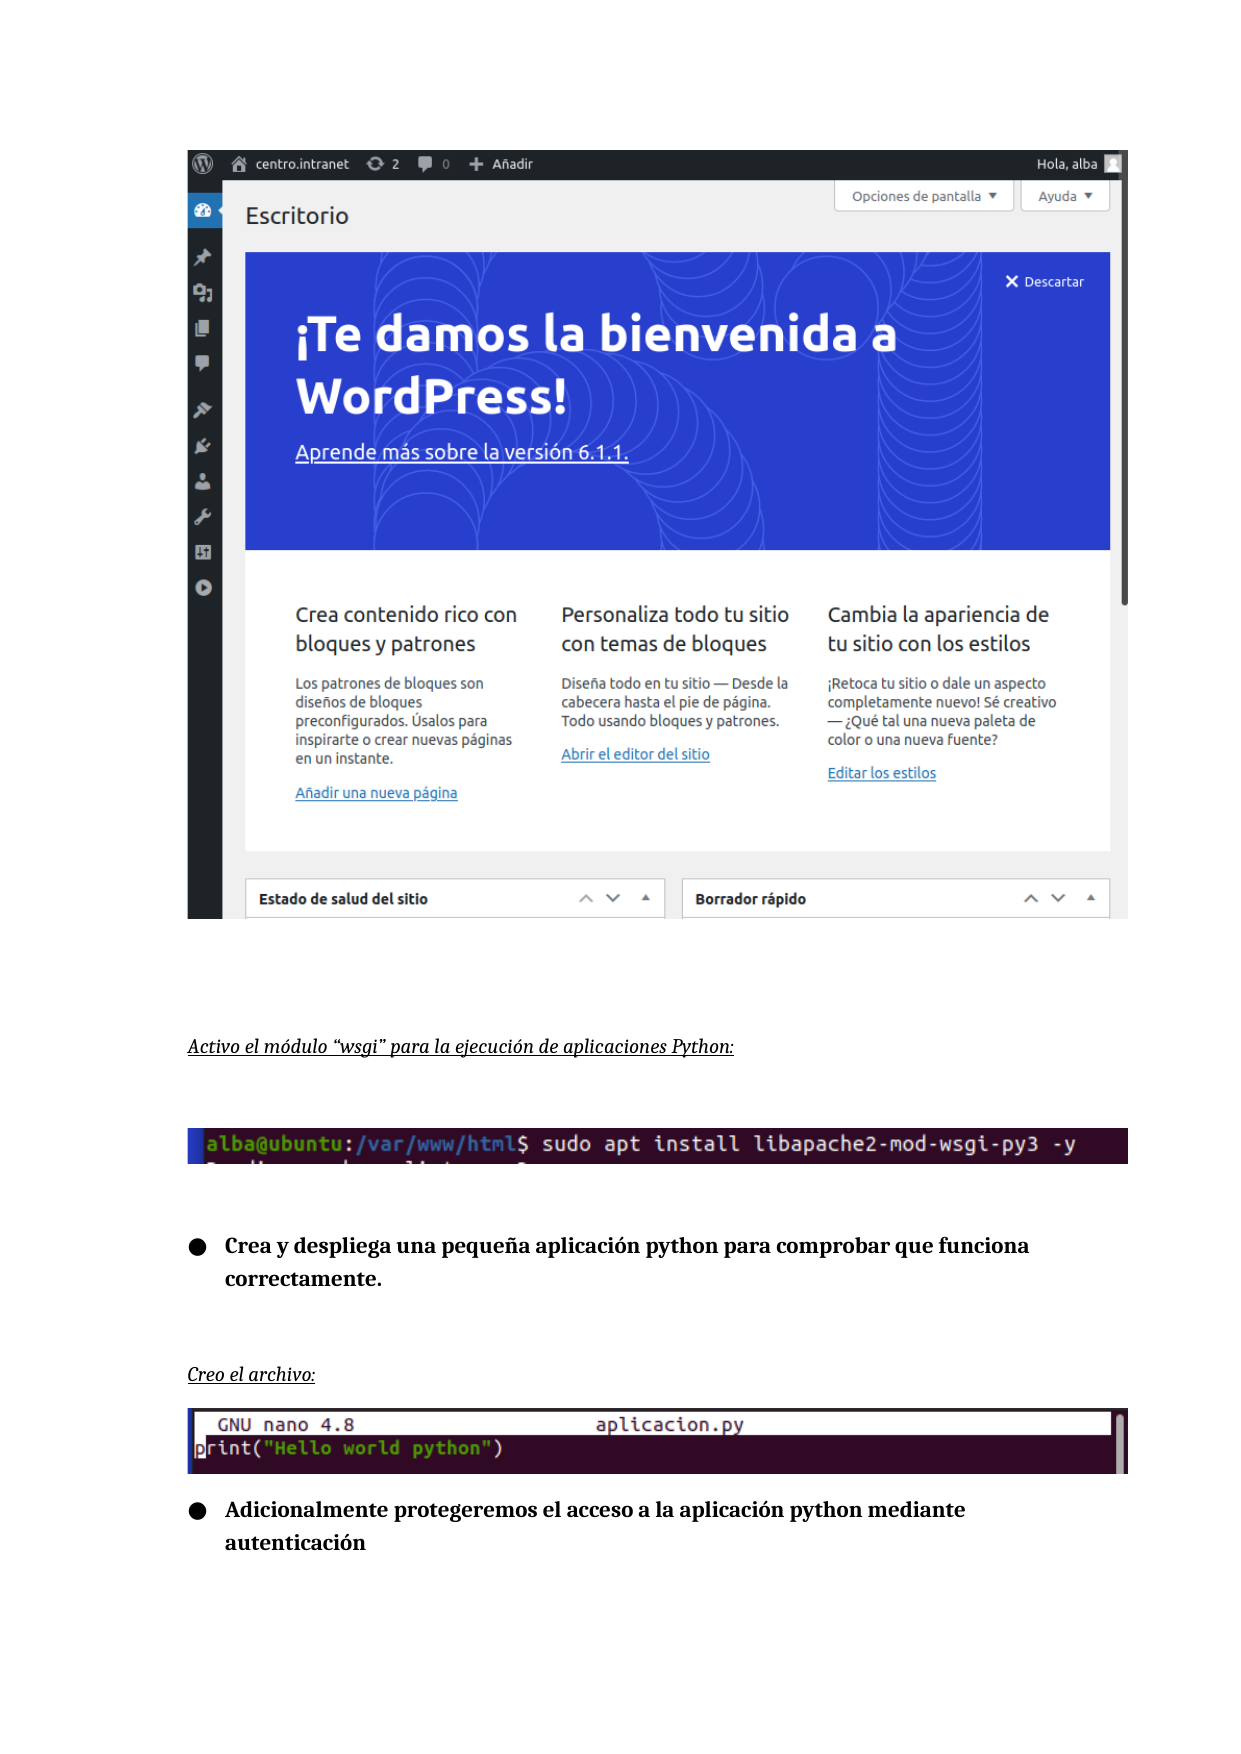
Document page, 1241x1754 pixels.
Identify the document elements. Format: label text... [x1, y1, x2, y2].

text Creo el archivo: [187, 1362, 1090, 1386]
list Crea y despliega una pequeña aplicación python para comprobar que funciona correctamente. [187, 1233, 1090, 1293]
list Adicionalmente protegeremos el acceso a la aplicación python mediante autenticación [187, 1497, 1090, 1556]
picture [187, 1408, 1128, 1474]
picture [187, 150, 1128, 919]
picture [187, 1128, 1128, 1164]
text Activo el módulo “wsgi” para la ejecución de aplicaciones Python: [187, 1035, 1090, 1059]
